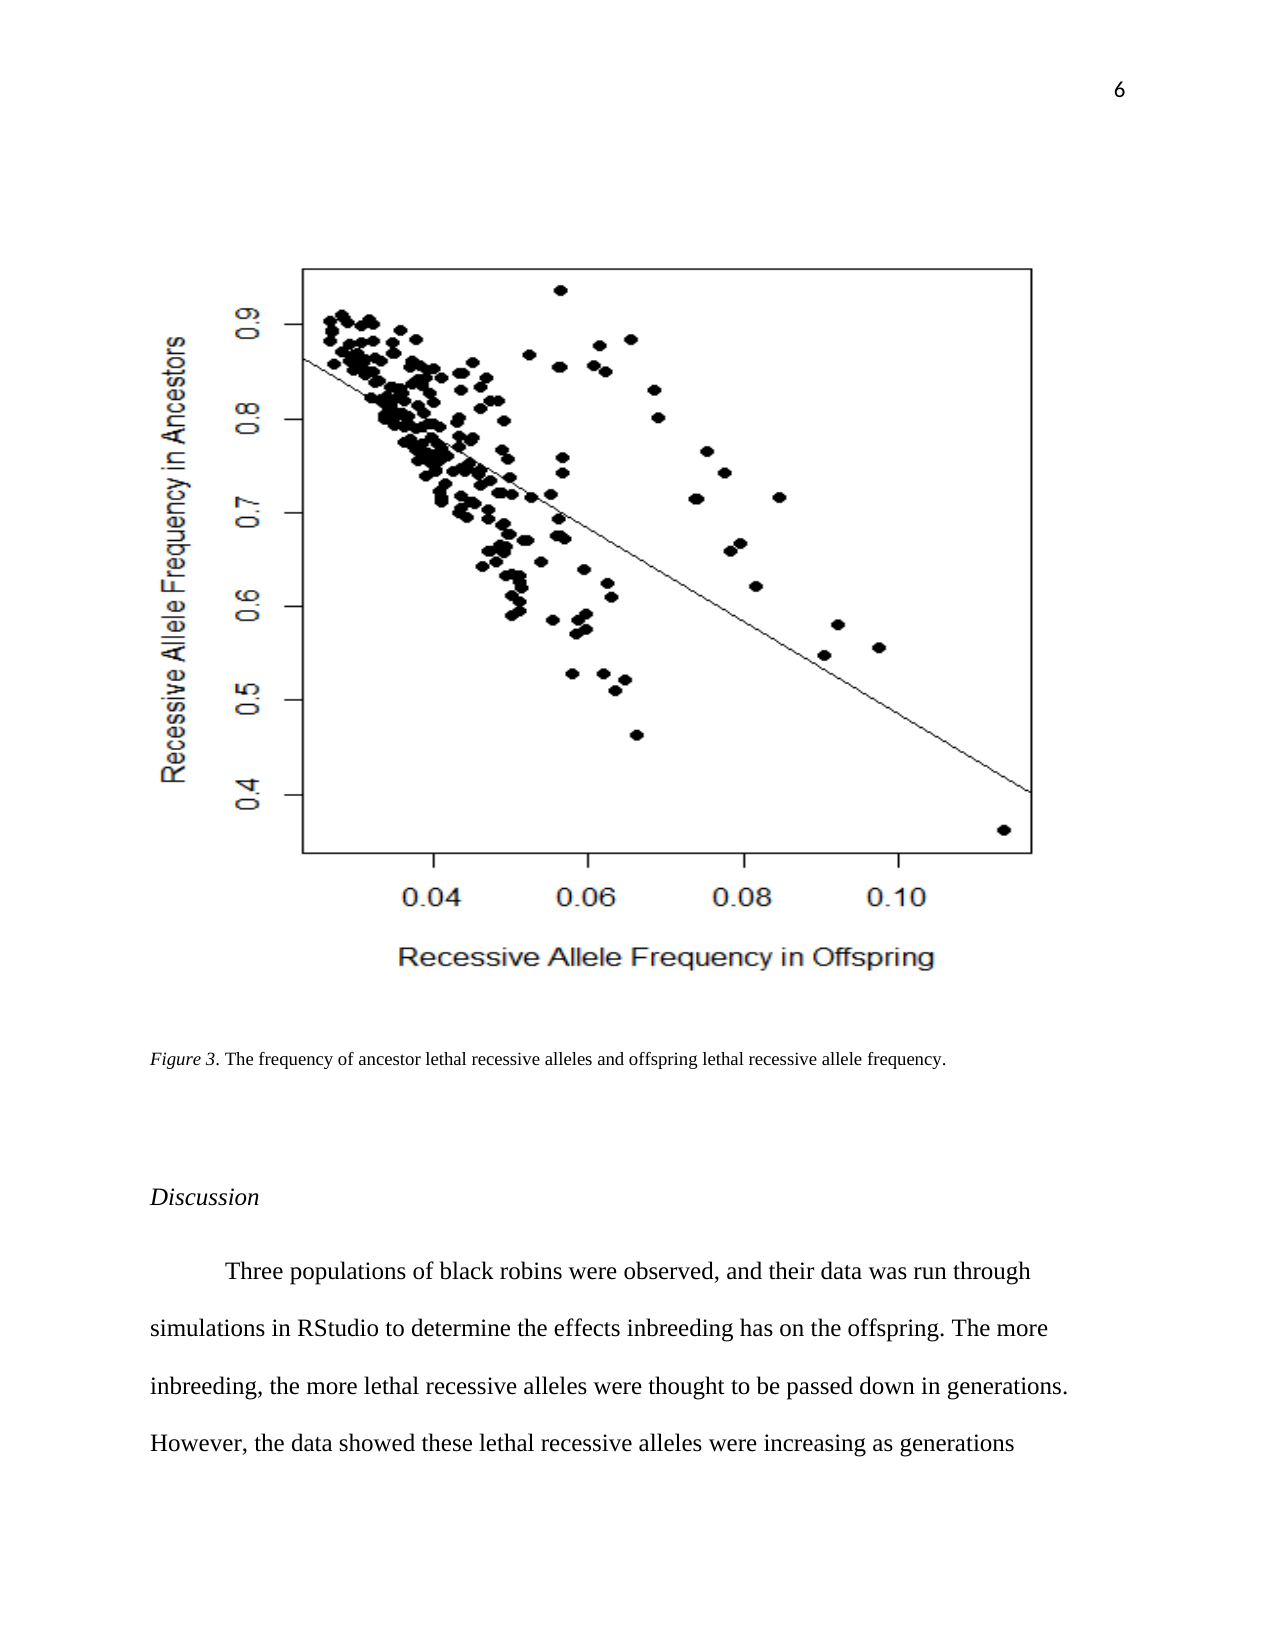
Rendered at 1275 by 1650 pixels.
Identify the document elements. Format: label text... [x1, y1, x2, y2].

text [150, 1256, 1125, 1457]
text Discussion [150, 1182, 1125, 1210]
picture [150, 150, 1111, 1003]
text Figure 3. The frequency of ancestor lethal recessive alleles and offspring lethal recessive allele frequency. [150, 1048, 1125, 1069]
